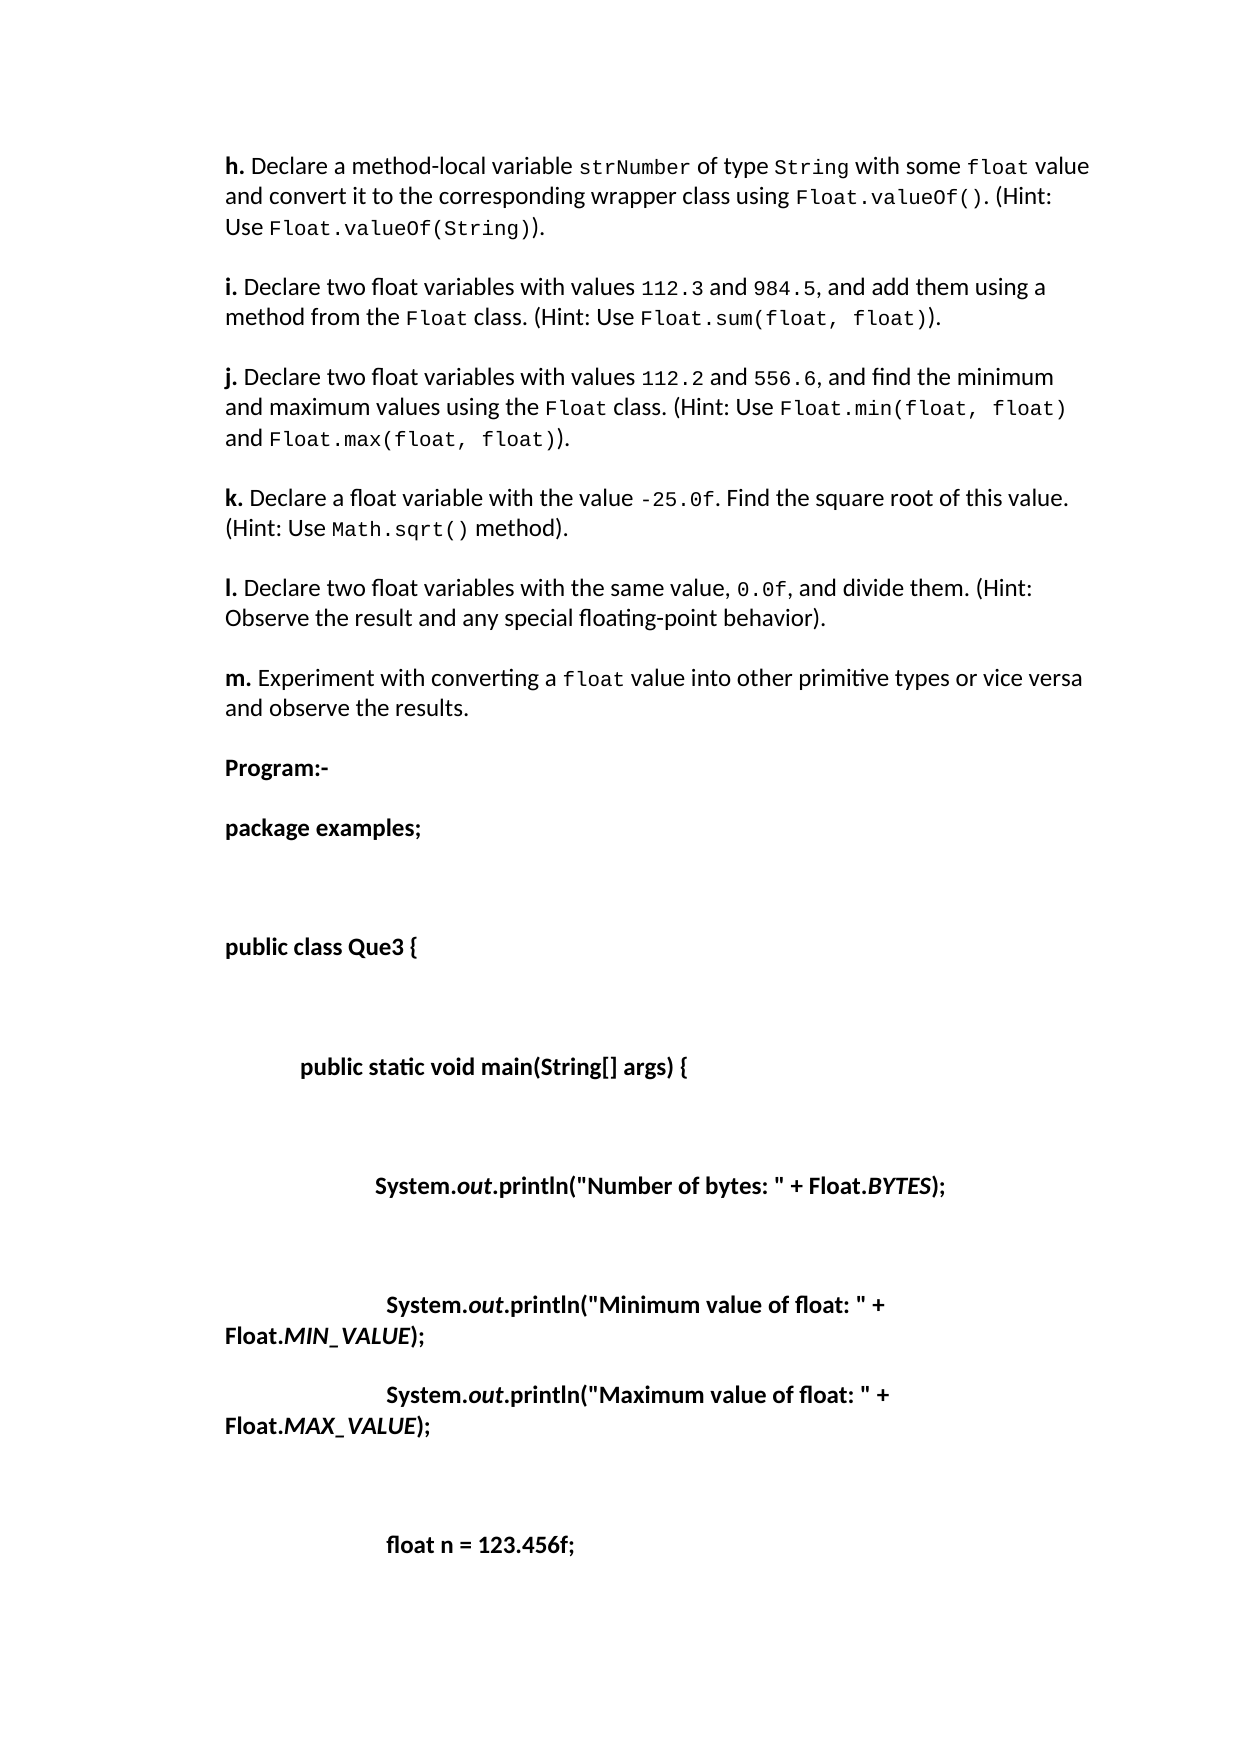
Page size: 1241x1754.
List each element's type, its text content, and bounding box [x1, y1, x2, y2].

text float n = 123.456f; [225, 1529, 1090, 1560]
text public class Que3 { [225, 931, 1090, 962]
text package examples; [225, 812, 1090, 842]
text Program:- [225, 752, 1090, 783]
text System.out.println("Minimum value of float: " + Float.MIN_VALUE); [225, 1289, 1090, 1351]
text m. Experiment with converting a float value into other primitive types or vice versa and observe the results. [225, 662, 1090, 723]
text i. Declare two float variables with values 112.3 and 984.5, and add them using a method from the Float class. (Hint: Use Float.sum(float, float)). [225, 271, 1090, 332]
text System.out.println("Maximum value of float: " + Float.MAX_VALUE); [225, 1380, 1090, 1441]
text k. Declare a float variable with the value -25.0f. Find the square root of this value. (Hint: Use Math.sqrt() method). [225, 482, 1090, 543]
text j. Declare two float variables with values 112.2 and 556.6, and find the minimum and maximum values using the Float class. (Hint: Use Float.min(float, float) and Float.max(float, float)). [225, 361, 1090, 452]
text h. Declare a method-local variable strNumber of type String with some float value and convert it to the corresponding wrapper class using Float.valueOf(). (Hint: Use Float.valueOf(String)). [225, 150, 1090, 242]
text public static void main(String[] args) { [225, 1051, 1090, 1081]
text l. Declare two float variables with the same value, 0.0f, and divide them. (Hint: Observe the result and any special floating-point behavior). [225, 572, 1090, 633]
text System.out.println("Number of bytes: " + Float.BYTES); [225, 1170, 1090, 1201]
